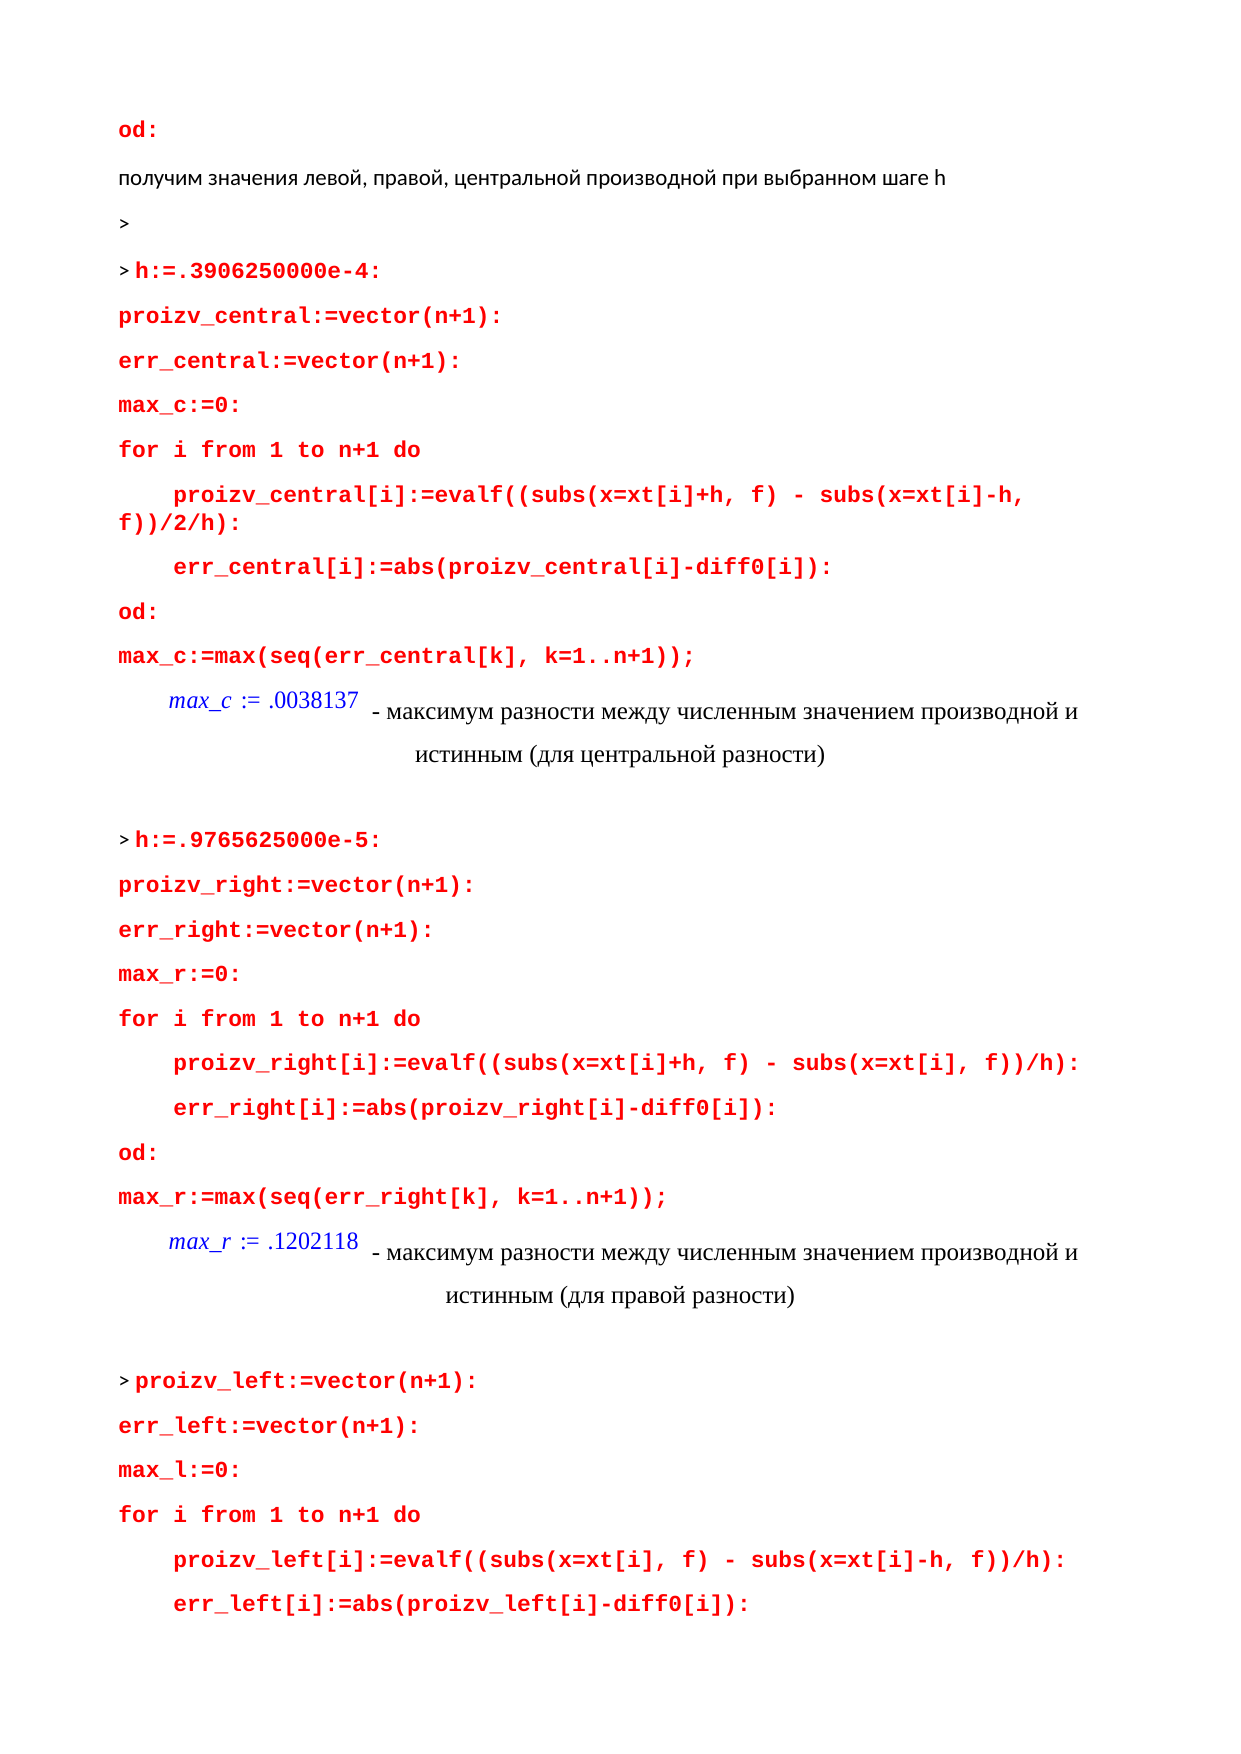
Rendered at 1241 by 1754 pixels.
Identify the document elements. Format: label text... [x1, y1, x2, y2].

text max_c:=max(seq(err_central[k], k=1..n+1)); [118, 644, 1122, 671]
text max_r:=0: [118, 962, 1122, 988]
text proizv_central:=vector(n+1): [118, 304, 1122, 331]
text proizv_central[i]:=evalf((subs(x=xt[i]+h, f) - subs(x=xt[i]-h, f))/2/h): [118, 483, 1122, 537]
text od: [118, 118, 1122, 144]
text proizv_left[i]:=evalf((subs(x=xt[i], f) - subs(x=xt[i]-h, f))/h): [118, 1548, 1122, 1574]
text max_c:=0: [118, 394, 1122, 420]
text - максимум разности между численным значением производной и истинным (для центральной разности) [118, 689, 1122, 768]
text for i from 1 to n+1 do [118, 438, 1122, 464]
text > proizv_left:=vector(n+1): [118, 1366, 1122, 1395]
text > h:=.9765625000e-5: [118, 825, 1122, 854]
text err_central:=vector(n+1): [118, 349, 1122, 375]
text err_right[i]:=abs(proizv_right[i]-diff0[i]): [118, 1096, 1122, 1122]
text err_left[i]:=abs(proizv_left[i]-diff0[i]): [118, 1592, 1122, 1618]
text od: [118, 1141, 1122, 1167]
text > [118, 209, 1122, 238]
text err_right:=vector(n+1): [118, 918, 1122, 944]
text получим значения левой, правой, центральной производной при выбранном шаге h [118, 163, 1122, 191]
text for i from 1 to n+1 do [118, 1503, 1122, 1529]
text od: [118, 600, 1122, 626]
text max_l:=0: [118, 1459, 1122, 1485]
text > h:=.3906250000e-4: [118, 256, 1122, 286]
text err_central[i]:=abs(proizv_central[i]-diff0[i]): [118, 555, 1122, 581]
text err_left:=vector(n+1): [118, 1414, 1122, 1440]
text max_r:=max(seq(err_right[k], k=1..n+1)); [118, 1185, 1122, 1211]
text proizv_right:=vector(n+1): [118, 873, 1122, 899]
text - максимум разности между численным значением производной и истинным (для правой разности) [118, 1230, 1122, 1308]
text proizv_right[i]:=evalf((subs(x=xt[i]+h, f) - subs(x=xt[i], f))/h): [118, 1052, 1122, 1078]
text for i from 1 to n+1 do [118, 1007, 1122, 1033]
